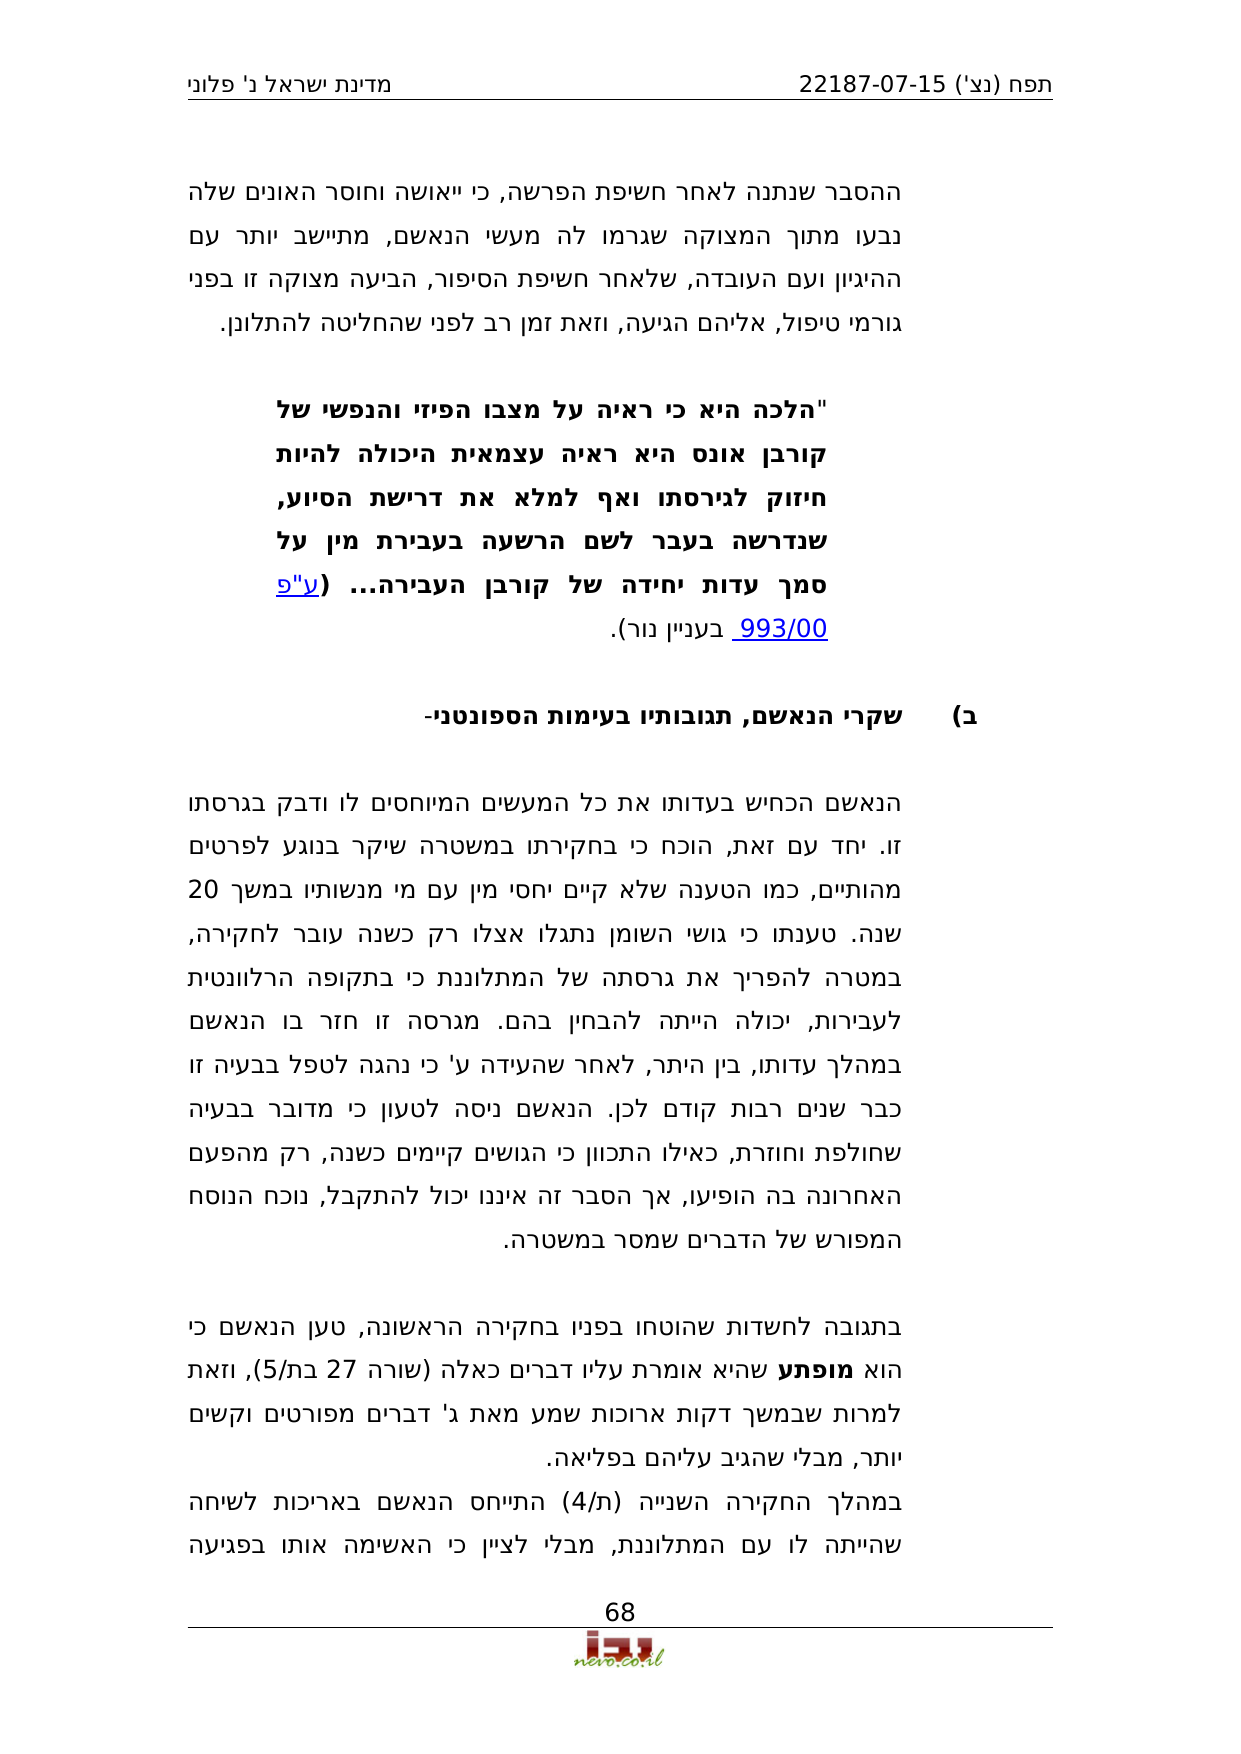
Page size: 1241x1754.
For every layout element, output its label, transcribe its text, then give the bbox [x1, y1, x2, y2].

picture [574, 1630, 666, 1668]
text הנאשם הכחיש בעדותו את כל המעשים המיוחסים לו ודבק בגרסתו זו. יחד עם זאת, הוכח כי בחקירתו במשטרה שיקר בנוגע לפרטים מהותיים, כמו הטענה שלא קיים יחסי מין עם מי מנשותיו במשך 20 שנה. טענתו כי גושי השומן נתגלו אצלו רק כשנה עובר לחקירה, במטרה להפריך את גרסתה של המתלוננת כי בתקופה הרלוונטית לעבירות, יכולה הייתה להבחין בהם. מגרסה זו חזר בו הנאשם במהלך עדותו, בין היתר, לאחר שהעידה ע' כי נהגה לטפל בבעיה זו כבר שנים רבות קודם לכן. הנאשם ניסה לטעון כי מדובר בבעיה שחולפת וחוזרת, כאילו התכוון כי הגושים קיימים כשנה, רק מהפעם האחרונה בה הופיעו, אך הסבר זה איננו יכול להתקבל, נוכח הנוסח המפורש של הדברים שמסר במשטרה. [187, 788, 978, 1254]
text ב) שקרי הנאשם, תגובותיו בעימות הספונטני- [276, 701, 978, 730]
text "הלכה היא כי ראיה על מצבו הפיזי והנפשי של קורבן אונס היא ראיה עצמאית היכולה להיות חיזוק לגירסתו ואף למלא את דרישת הסיוע, שנדרשה בעבר לשם הרשעה בעבירת מין על סמך עדות יחידה של קורבן העבירה... (ע"פ 993/00 בעניין נור). [276, 395, 828, 643]
text בתגובה לחשדות שהוטחו בפניו בחקירה הראשונה, טען הנאשם כי הוא מופתע שהיא אומרת עליו דברים כאלה (שורה 27 בת/5), וזאת למרות שבמשך דקות ארוכות שמע מאת ג' דברים מפורטים וקשים יותר, מבלי שהגיב עליהם בפליאה. [187, 1312, 903, 1472]
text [187, 177, 978, 338]
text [187, 1487, 978, 1559]
